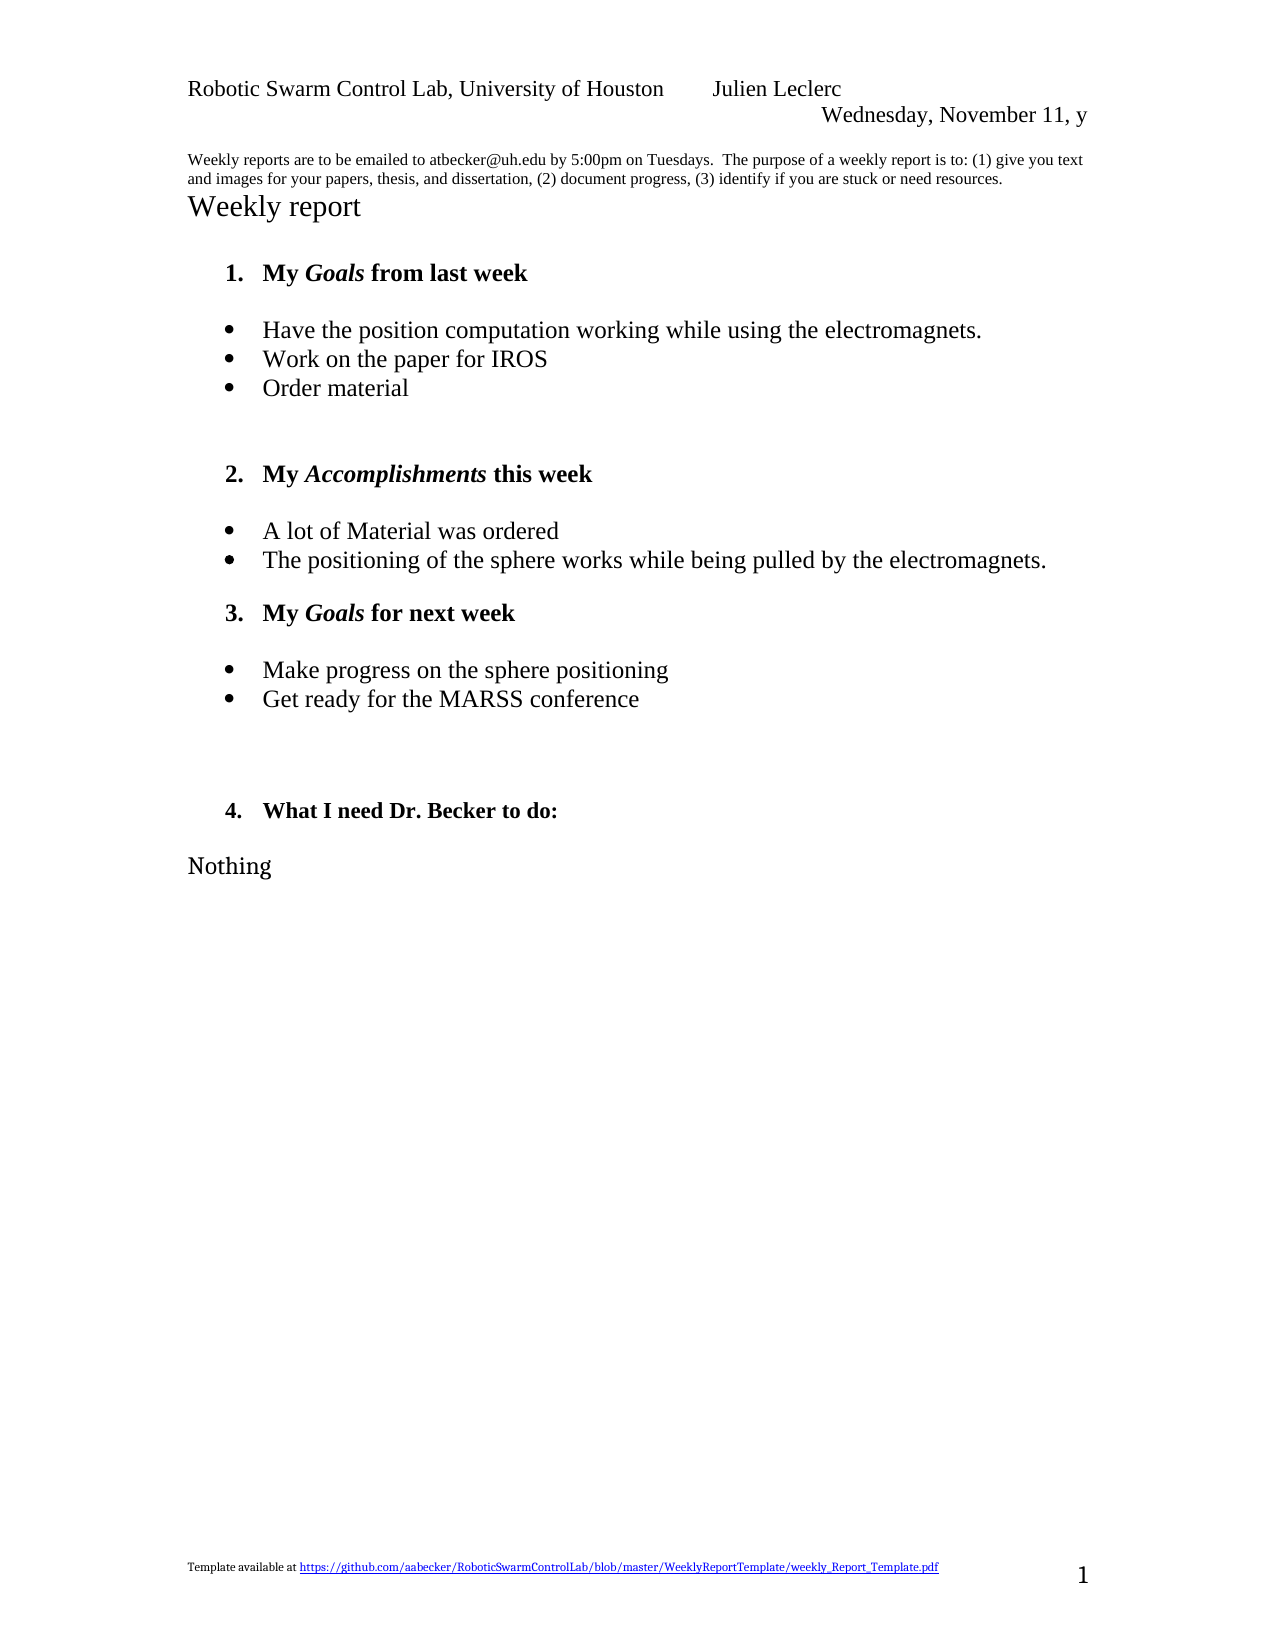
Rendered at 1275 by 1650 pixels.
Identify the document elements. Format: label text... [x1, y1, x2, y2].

list Work on the paper for IROS [225, 344, 1087, 373]
list A lot of Material was ordered [225, 516, 1087, 545]
list Have the position computation working while using the electromagnets. [225, 315, 1087, 344]
list My Accomplishments this week [225, 459, 1087, 488]
list Order material [225, 373, 1087, 401]
list The positioning of the sphere works while being pulled by the electromagnets. [225, 545, 1087, 574]
list Get ready for the MARSS conference [225, 684, 1087, 713]
list My Goals from last week [225, 258, 1087, 286]
text Weekly reports are to be emailed to atbecker@uh.edu by 5:00pm on Tuesdays. The purpose of a weekly report is to: (1) give you text and images for your papers, thesis, and dissertation, (2) document progress, (3) identify if you are stuck or need resources. [187, 150, 1087, 188]
text Nothing [187, 852, 1087, 881]
list What I need Dr. Becker to do: [225, 797, 1087, 823]
list My Goals for next week [225, 598, 1087, 627]
list Make progress on the sphere positioning [225, 656, 1087, 684]
text Weekly report [187, 188, 1087, 223]
